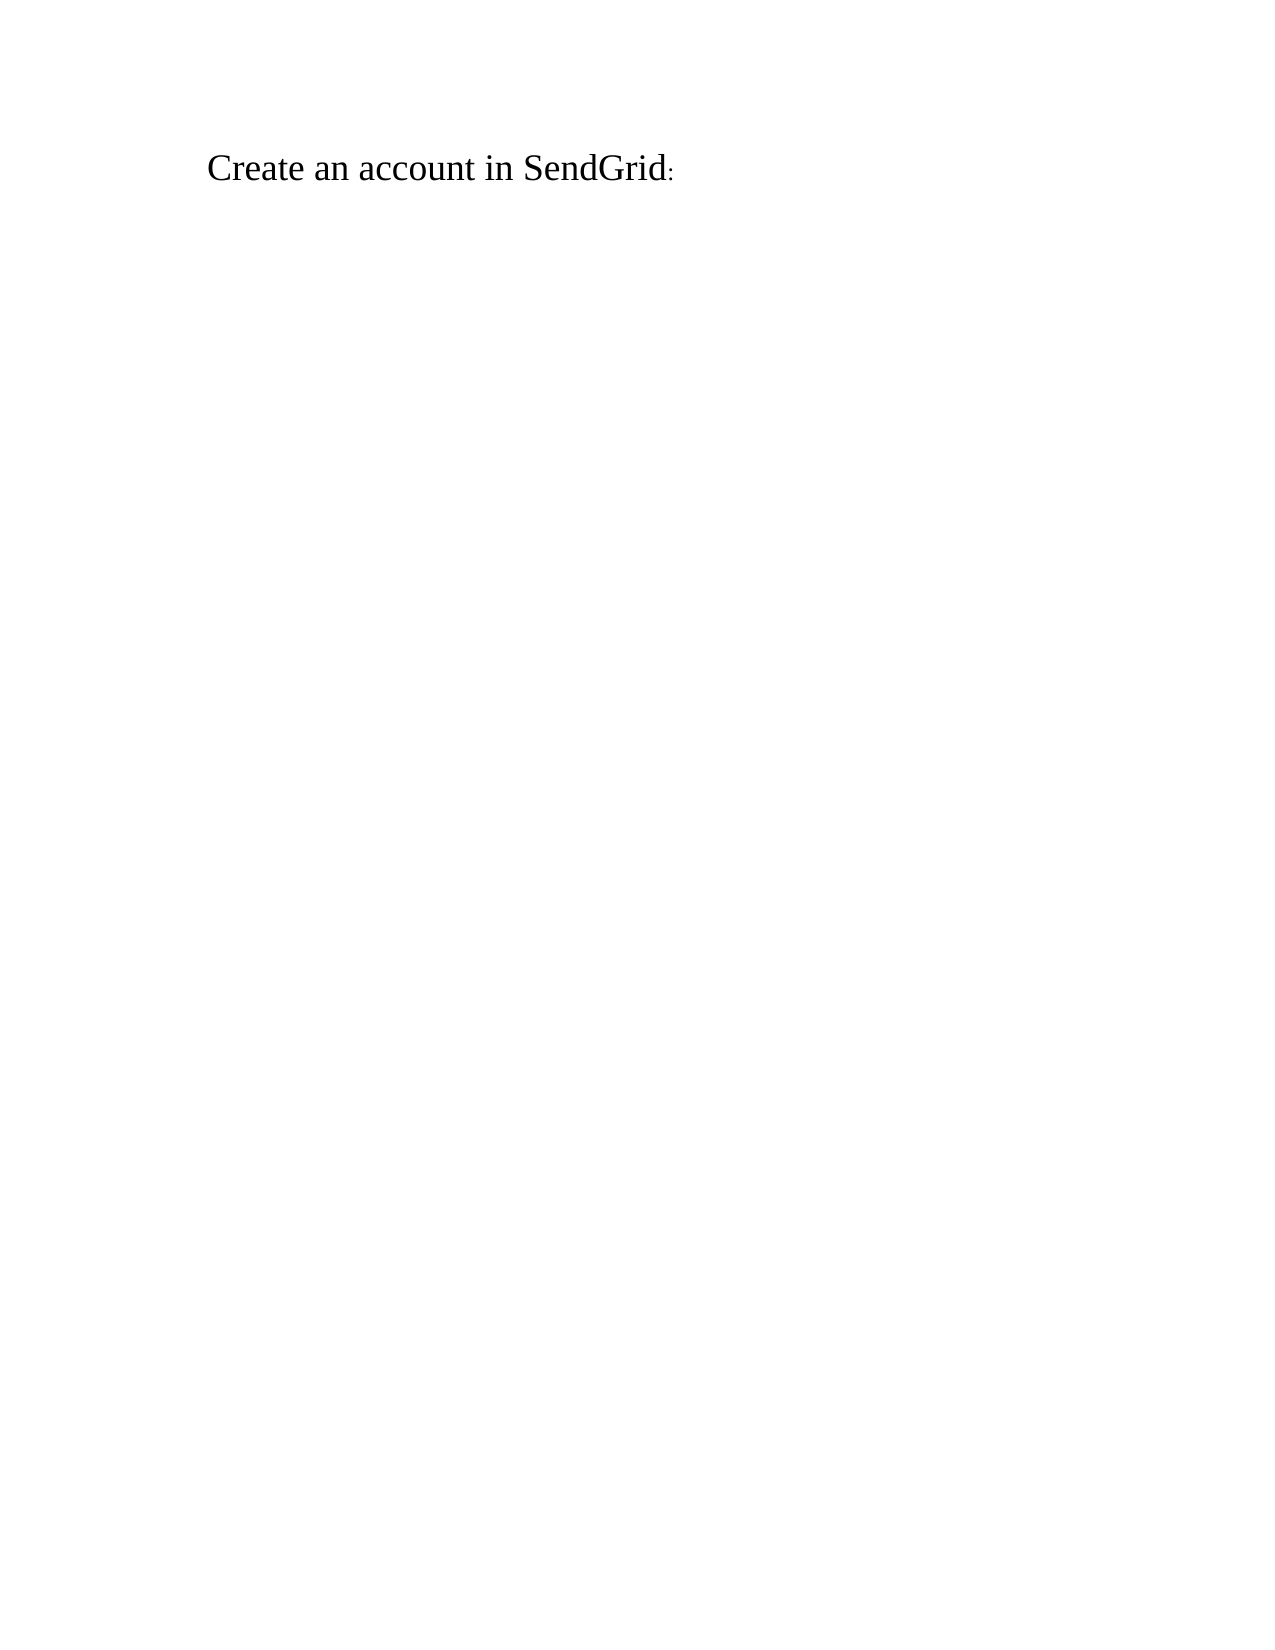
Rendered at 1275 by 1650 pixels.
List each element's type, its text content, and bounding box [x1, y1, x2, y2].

text Create an account in SendGrid: [59, 145, 1216, 188]
